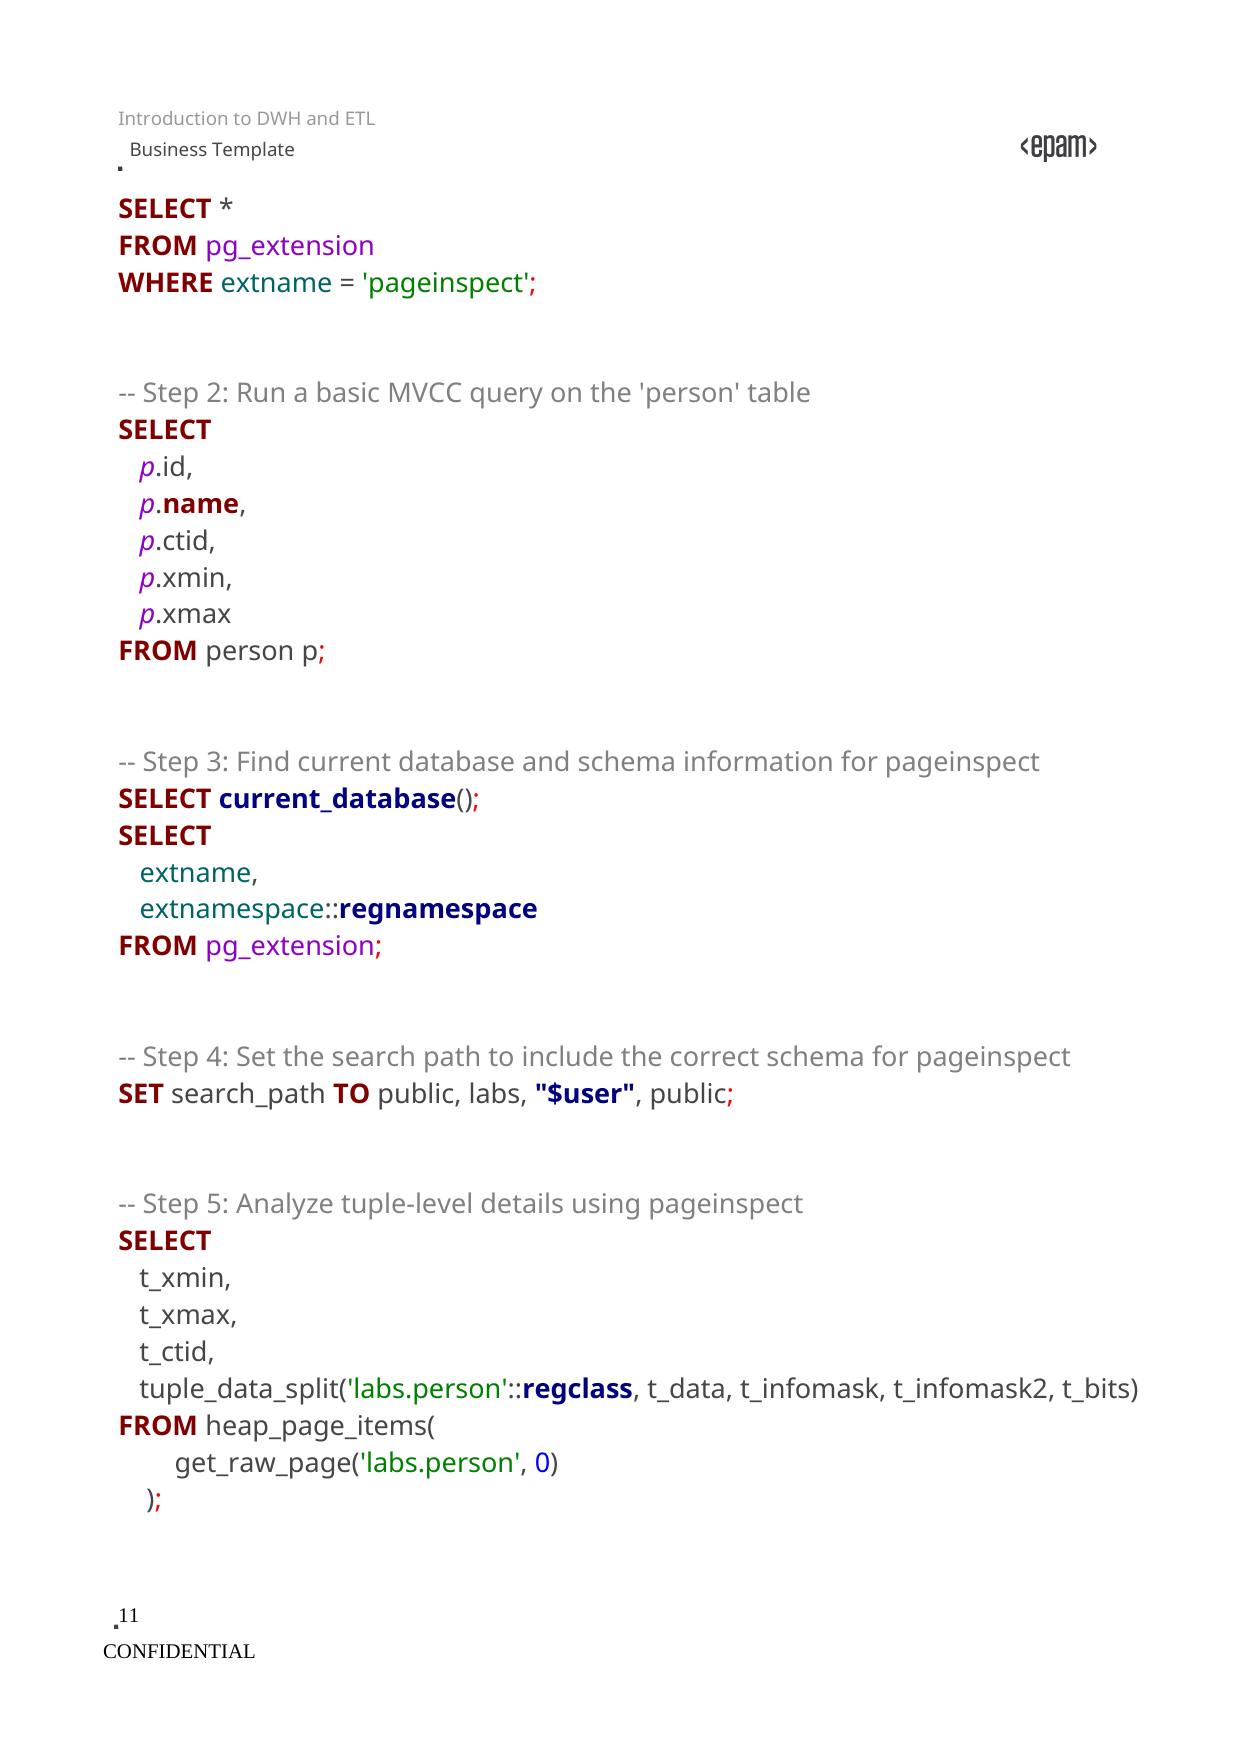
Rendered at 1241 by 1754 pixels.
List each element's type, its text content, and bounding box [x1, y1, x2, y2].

text t_xmax, [118, 1296, 1152, 1332]
text p.name, [118, 484, 1152, 521]
text get_raw_page('labs.person', 0) [118, 1443, 1152, 1480]
text tuple_data_split('labs.person'::regclass, t_data, t_infomask, t_infomask2, t_bits) [118, 1369, 1152, 1406]
text SELECT [118, 1222, 1152, 1259]
text FROM heap_page_items( [118, 1406, 1152, 1443]
text p.id, [118, 447, 1152, 484]
text SELECT * [118, 189, 1152, 226]
text -- Step 5: Analyze tuple-level details using pageinspect [118, 1185, 1152, 1222]
text t_xmin, [118, 1259, 1152, 1296]
text -- Step 3: Find current database and schema information for pageinspect [118, 742, 1152, 779]
text p.ctid, [118, 521, 1152, 558]
text extname, [118, 853, 1152, 890]
text -- Step 4: Set the search path to include the correct schema for pageinspect [118, 1037, 1152, 1074]
text SET search_path TO public, labs, "$user", public; [118, 1074, 1152, 1111]
text FROM person p; [118, 632, 1152, 669]
text SELECT [118, 411, 1152, 447]
text extnamespace::regnamespace [118, 890, 1152, 927]
text p.xmin, [118, 558, 1152, 595]
text SELECT [118, 816, 1152, 853]
text SELECT current_database(); [118, 779, 1152, 816]
text ); [118, 1480, 1152, 1517]
picture [1020, 135, 1097, 162]
text t_ctid, [118, 1332, 1152, 1369]
text FROM pg_extension; [118, 927, 1152, 964]
text FROM pg_extension [118, 226, 1152, 263]
text WHERE extname = 'pageinspect'; [118, 263, 1152, 300]
text p.xmax [118, 595, 1152, 632]
text -- Step 2: Run a basic MVCC query on the 'person' table [118, 374, 1152, 411]
